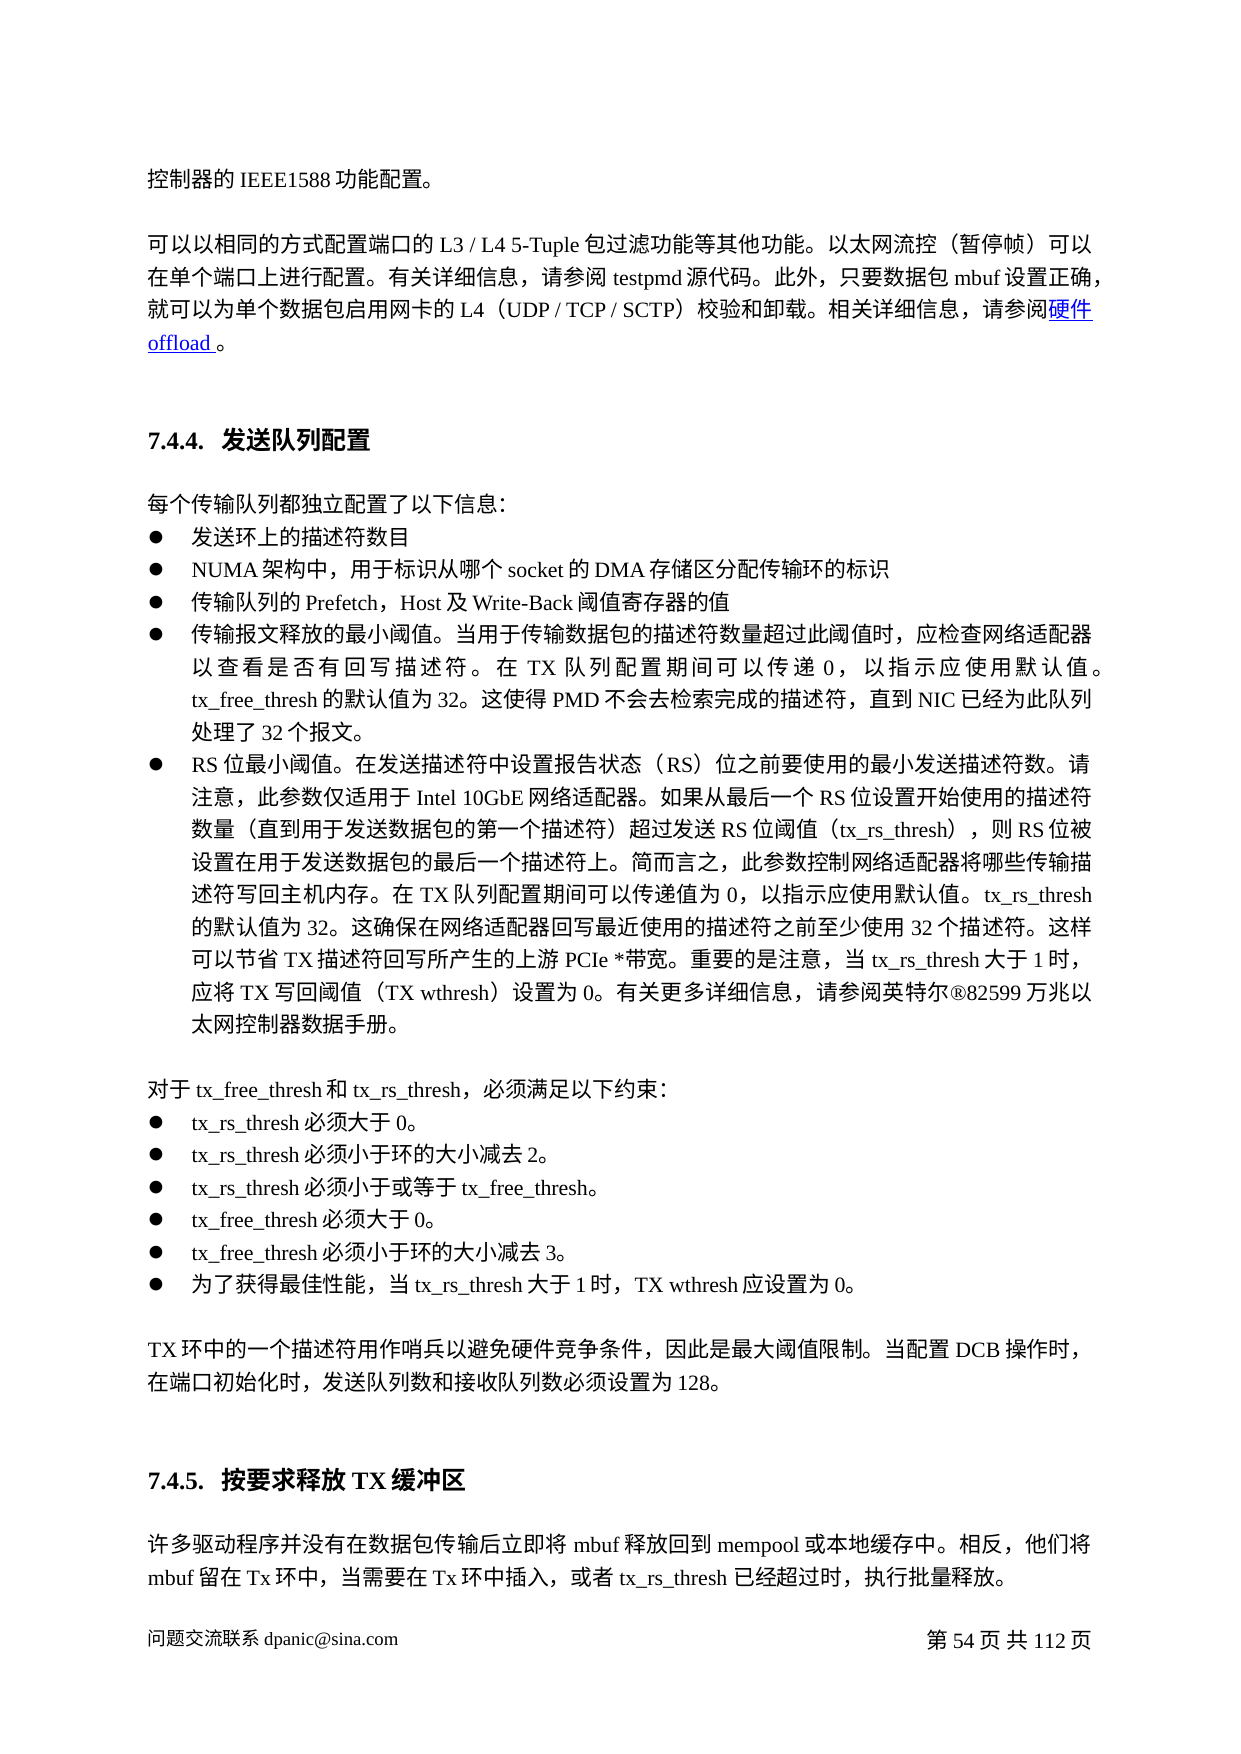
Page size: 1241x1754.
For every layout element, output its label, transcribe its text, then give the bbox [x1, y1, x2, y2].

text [148, 162, 1092, 194]
list tx_rs_thresh必须大于0。 [148, 1104, 1092, 1137]
list 传输报文释放的最小阈值。当用于传输数据包的描述符数量超过此阈值时，应检查网络适配器以查看是否有回写描述符。在TX队列配置期间可以传递0，以指示应使用默认值。tx_free_thresh的默认值为32。这使得PMD不会去检索完成的描述符，直到NIC已经为此队列处理了32个报文。 [148, 617, 1092, 747]
text 可以以相同的方式配置端口的L3 / L4 5-Tuple包过滤功能等其他功能。以太网流控（暂停帧）可以在单个端口上进行配置。有关详细信息，请参阅testpmd源代码。此外，只要数据包mbuf设置正确，就可以为单个数据包启用网卡的L4（UDP / TCP / SCTP）校验和卸载。相关详细信息，请参阅硬件offload 。 [148, 227, 1092, 357]
text 许多驱动程序并没有在数据包传输后立即将mbuf释放回到mempool或本地缓存中。相反，他们将mbuf留在Tx环中，当需要在Tx环中插入，或者 tx_rs_thresh 已经超过时，执行批量释放。 [148, 1527, 1092, 1592]
text TX环中的一个描述符用作哨兵以避免硬件竞争条件，因此是最大阈值限制。当配置DCB操作时，在端口初始化时，发送队列数和接收队列数必须设置为128。 [148, 1332, 1092, 1397]
list 传输队列的Prefetch，Host及Write-Back阈值寄存器的值 [148, 584, 1092, 617]
subtitle 发送队列配置 [148, 406, 1092, 471]
list tx_rs_thresh必须小于环的大小减去2。 [148, 1137, 1092, 1169]
list 发送环上的描述符数目 [148, 519, 1092, 552]
text 对于tx_free_thresh和tx_rs_thresh，必须满足以下约束： [148, 1072, 1092, 1104]
list RS位最小阈值。在发送描述符中设置报告状态（RS）位之前要使用的最小发送描述符数。请注意，此参数仅适用于Intel 10GbE网络适配器。如果从最后一个RS位设置开始使用的描述符数量（直到用于发送数据包的第一个描述符）超过发送RS位阈值（tx_rs_thresh），则RS位被设置在用于发送数据包的最后一个描述符上。简而言之，此参数控制网络适配器将哪些传输描述符写回主机内存。在TX队列配置期间可以传递值为0，以指示应使用默认值。tx_rs_thresh的默认值为32。这确保在网络适配器回写最近使用的描述符之前至少使用32个描述符。这样可以节省TX描述符回写所产生的上游PCIe *带宽。重要的是注意，当tx_rs_thresh大于1时，应将TX写回阈值（TX wthresh）设置为0。有关更多详细信息，请参阅英特尔®82599万兆以太网控制器数据手册。 [148, 747, 1092, 1039]
list 为了获得最佳性能，当tx_rs_thresh大于1时，TX wthresh应设置为0。 [148, 1267, 1092, 1299]
list tx_free_thresh必须大于0。 [148, 1202, 1092, 1234]
text 每个传输队列都独立配置了以下信息： [148, 487, 1092, 519]
list NUMA架构中，用于标识从哪个socket的DMA存储区分配传输环的标识 [148, 552, 1092, 584]
list tx_free_thresh必须小于环的大小减去3。 [148, 1234, 1092, 1267]
subtitle 按要求释放TX缓冲区 [148, 1446, 1092, 1511]
list tx_rs_thresh必须小于或等于tx_free_thresh。 [148, 1169, 1092, 1202]
